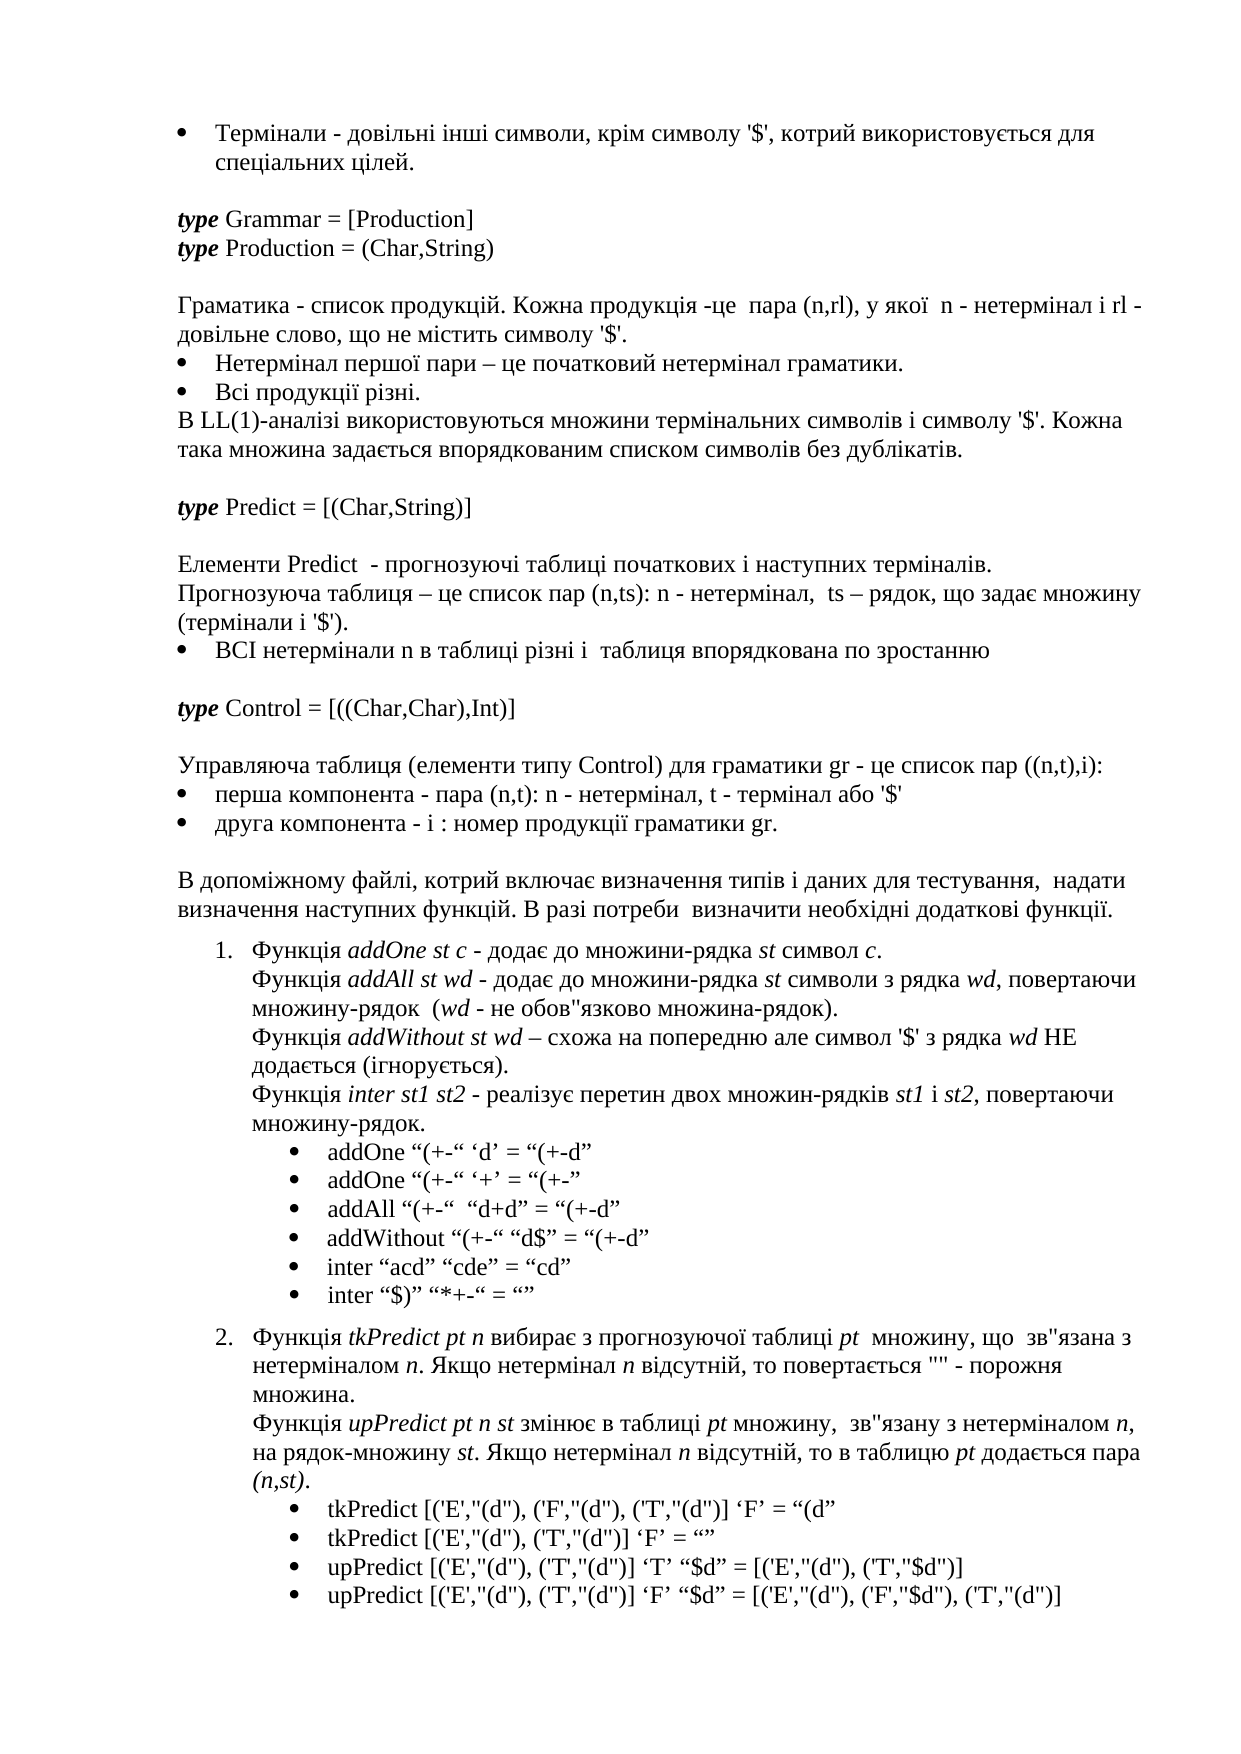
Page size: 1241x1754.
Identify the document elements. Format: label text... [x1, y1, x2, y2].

list addWithout “(+-“ “d$” = “(+-d” [289, 1223, 1152, 1252]
text Управляюча таблиця (елементи типу Control) для граматики gr - це список пар ((n,t),i): [177, 751, 1152, 779]
list tkPredict [('E',"(d"), ('F',"(d"), ('T',"(d")] ‘F’ = “(d” [290, 1494, 1152, 1523]
text Граматика - список продукцій. Кожна продукція -це пара (n,rl), у якої n - нетермінал і rl - довільне слово, що не містить символу '$'. [177, 291, 1152, 348]
list addAll “(+-“ “d+d” = “(+-d” [290, 1194, 1152, 1223]
list друга компонента - i : номер продукції граматики gr. [177, 808, 1152, 837]
text type Production = (Char,String) [177, 233, 1152, 262]
list Функція tkPredict pt n вибирає з прогнозуючої таблицi pt множину, що зв"язана з нетерміналом n. Якщо нетермінал n відсутній, то повертається "" - порожня множина. Функція upPredict pt n st змінює в таблиці pt множину, зв"язану з нетерміналом n, на рядок-множину st. Якщо нетермінал n відсутній, то в таблицю pt додається пара (n,st). [215, 1322, 1152, 1494]
list Нетермінал першої пари – це початковий нетермінал граматики. [177, 348, 1152, 377]
text Елементи Predict - прогнозуючі таблиці початкових і наступних терміналів. [177, 549, 1152, 578]
list upPredict [('E',"(d"), ('T',"(d")] ‘T’ “$d” = [('E',"(d"), ('T',"$d")] [290, 1552, 1152, 1581]
list ВСІ нетермінали n в таблиці різні і таблиця впорядкована по зростанню [177, 636, 1152, 664]
list upPredict [('E',"(d"), ('T',"(d")] ‘F’ “$d” = [('E',"(d"), ('F',"$d"), ('T',"(d")] [290, 1581, 1152, 1609]
text В LL(1)-аналізі використовуються множини термінальних символів і символу '$'. Кожна така множина задається впорядкованим списком символів без дублікатів. [177, 406, 1152, 463]
list inter “$)” “*+-“ = “” [290, 1281, 1152, 1309]
list addOne “(+-“ ‘d’ = “(+-d” [290, 1137, 1152, 1166]
list Термінали - довільні інші символи, крім символу '$', котрий використовується для спеціальних цілей. [177, 118, 1152, 176]
text Прогнозуюча таблиця – це список пар (n,ts): n - нетермінал, ts – рядок, що задає множину (термінали і '$'). [177, 578, 1152, 636]
list inter “acd” “cde” = “cd” [289, 1252, 1152, 1281]
list Функція addOne st c - додає до множини-рядка st символ c. Функція addAll st wd - додає до множини-рядка st символи з рядка wd, повертаючи множину-рядок (wd - не обов"язково множина-рядок). Функція addWithout st wd – схожа на попередню але символ '$' з рядка wd НЕ додається (ігнорується). Функція inter st1 st2 - реалізує перетин двох множин-рядків st1 i st2, повертаючи множину-рядок. [214, 936, 1152, 1137]
list tkPredict [('E',"(d"), ('T',"(d")] ‘F’ = “” [290, 1523, 1152, 1552]
text type Grammar = [Production] [177, 204, 1152, 233]
text type Control = [((Char,Char),Int)] [177, 693, 1152, 722]
list Всі продукції різні. [177, 377, 1152, 406]
text В допоміжному файлі, котрий включає визначення типів і даних для тестування, надати визначення наступних функцій. В разі потреби визначити необхідні додаткові функції. [177, 866, 1152, 923]
list перша компонента - пара (n,t): n - нетермінал, t - термінал або '$' [177, 779, 1152, 808]
list addOne “(+-“ ‘+’ = “(+-” [290, 1166, 1152, 1194]
text type Predict = [(Char,String)] [177, 492, 1152, 521]
